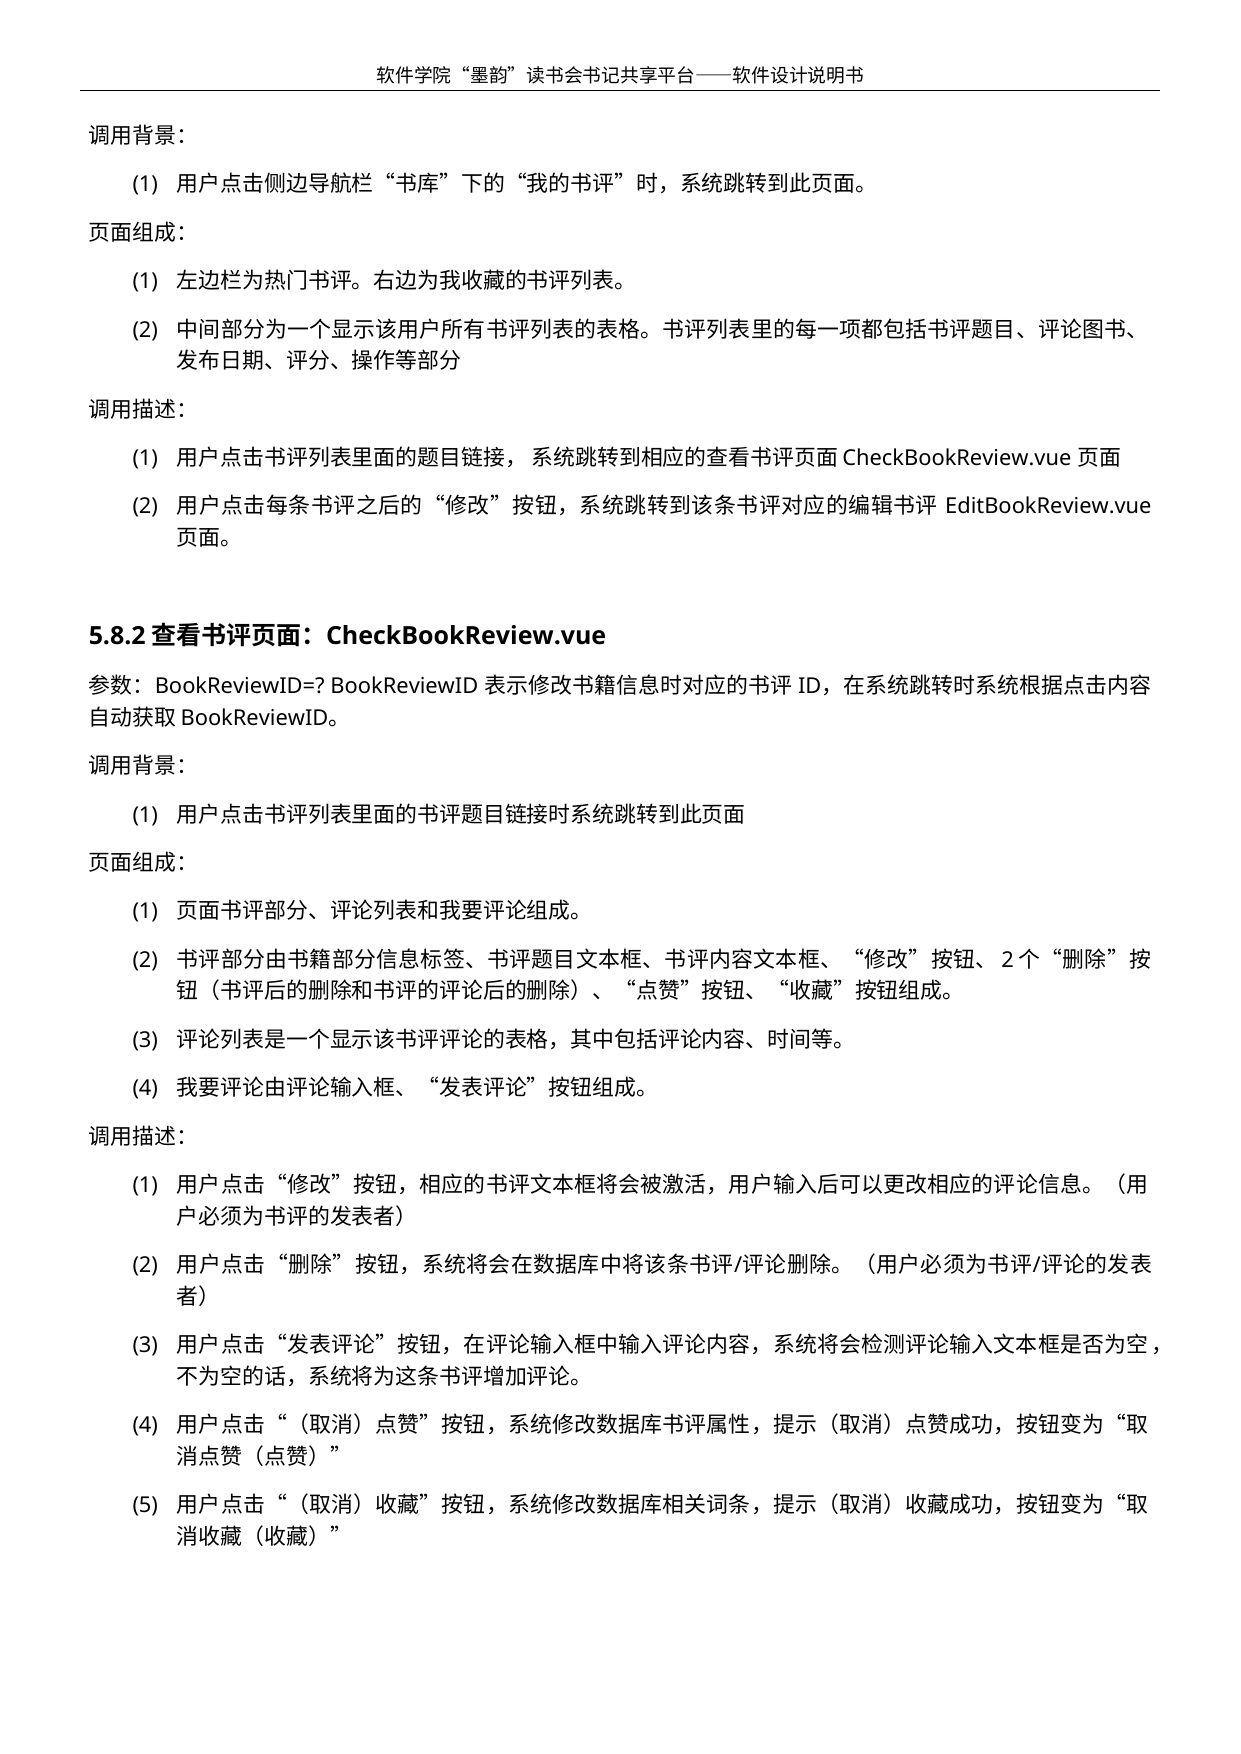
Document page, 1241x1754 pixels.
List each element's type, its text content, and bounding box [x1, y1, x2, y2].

list 用户点击“修改”按钮，相应的书评文本框将会被激活，用户输入后可以更改相应的评论信息。（用户必须为书评的发表者） [132, 1167, 1152, 1231]
list 中间部分为一个显示该用户所有书评列表的表格。书评列表里的每一项都包括书评题目、评论图书、发布日期、评分、操作等部分 [132, 312, 1152, 375]
text 页面组成： [88, 845, 1152, 877]
list 左边栏为热门书评。右边为我收藏的书评列表。 [132, 263, 1152, 295]
list 用户点击书评列表里面的书评题目链接时系统跳转到此页面 [132, 797, 1152, 828]
list 用户点击“（取消）收藏”按钮，系统修改数据库相关词条，提示（取消）收藏成功，按钮变为“取消收藏（收藏）” [132, 1487, 1152, 1551]
text 调用描述： [88, 1119, 1152, 1150]
text 5.8.2查看书评页面：CheckBookReview.vue [88, 615, 1152, 651]
list 页面书评部分、评论列表和我要评论组成。 [132, 893, 1152, 925]
list 书评部分由书籍部分信息标签、书评题目文本框、书评内容文本框、“修改”按钮、2个“删除”按钮（书评后的删除和书评的评论后的删除）、“点赞”按钮、“收藏”按钮组成。 [132, 942, 1152, 1005]
text 调用背景： [88, 748, 1152, 780]
list 用户点击书评列表里面的题目链接， 系统跳转到相应的查看书评页面CheckBookReview.vue 页面 [132, 440, 1152, 472]
list 用户点击“删除”按钮，系统将会在数据库中将该条书评/评论删除。（用户必须为书评/评论的发表者） [132, 1247, 1152, 1311]
list 评论列表是一个显示该书评评论的表格，其中包括评论内容、时间等。 [132, 1022, 1152, 1054]
text 调用描述： [88, 392, 1152, 423]
list 用户点击侧边导航栏“书库”下的“我的书评”时，系统跳转到此页面。 [132, 166, 1152, 198]
text 参数：BookReviewID=? BookReviewID 表示修改书籍信息时对应的书评 ID，在系统跳转时系统根据点击内容自动获取BookReviewID。 [88, 668, 1152, 732]
text 调用背景： [88, 118, 1152, 150]
list 用户点击“发表评论”按钮，在评论输入框中输入评论内容，系统将会检测评论输入文本框是否为空，不为空的话，系统将为这条书评增加评论。 [132, 1327, 1152, 1391]
text 页面组成： [88, 215, 1152, 247]
list 我要评论由评论输入框、“发表评论”按钮组成。 [132, 1070, 1152, 1102]
list 用户点击每条书评之后的“修改”按钮，系统跳转到该条书评对应的编辑书评EditBookReview.vue 页面。 [132, 488, 1152, 552]
list 用户点击“（取消）点赞”按钮，系统修改数据库书评属性，提示（取消）点赞成功，按钮变为“取消点赞（点赞）” [132, 1407, 1152, 1471]
